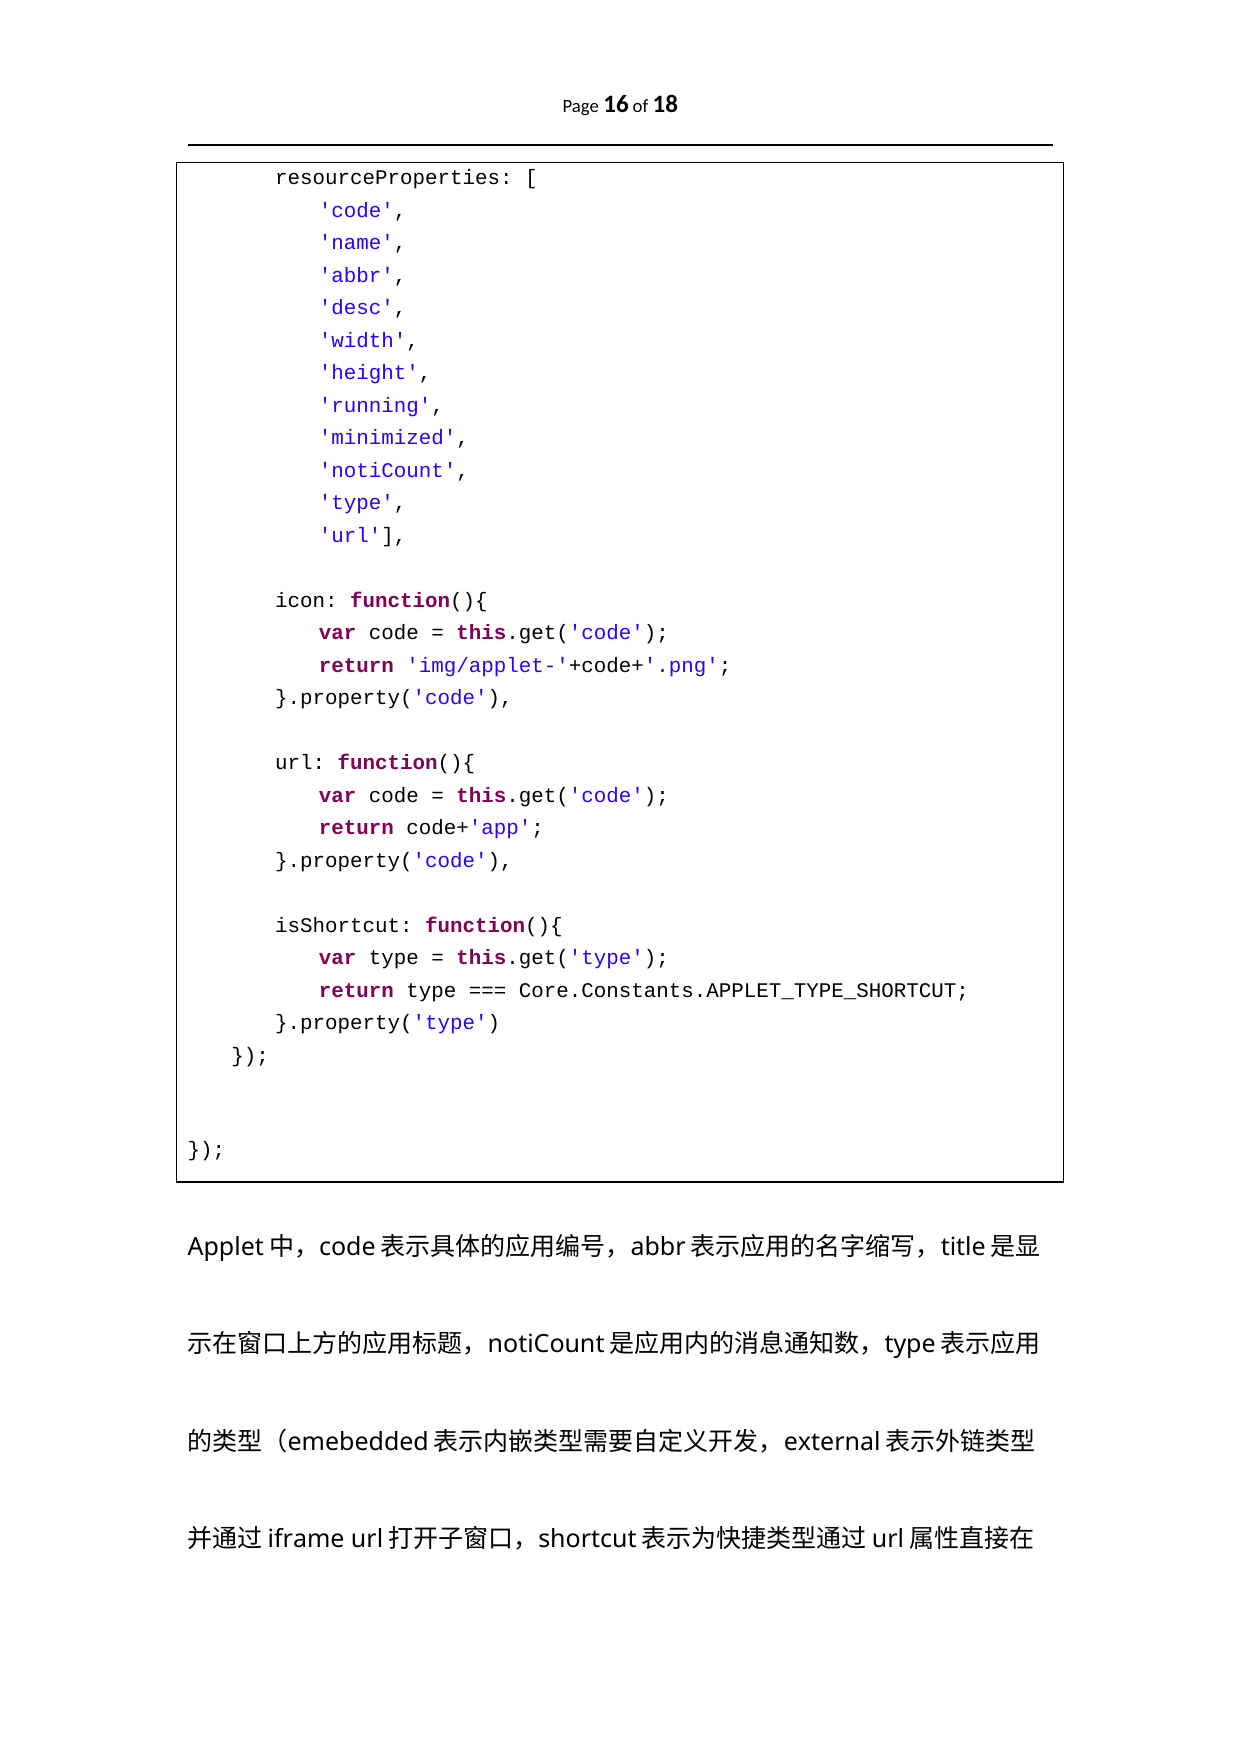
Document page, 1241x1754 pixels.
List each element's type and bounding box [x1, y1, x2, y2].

table_header [177, 163, 1063, 1181]
text [187, 1212, 1053, 1569]
